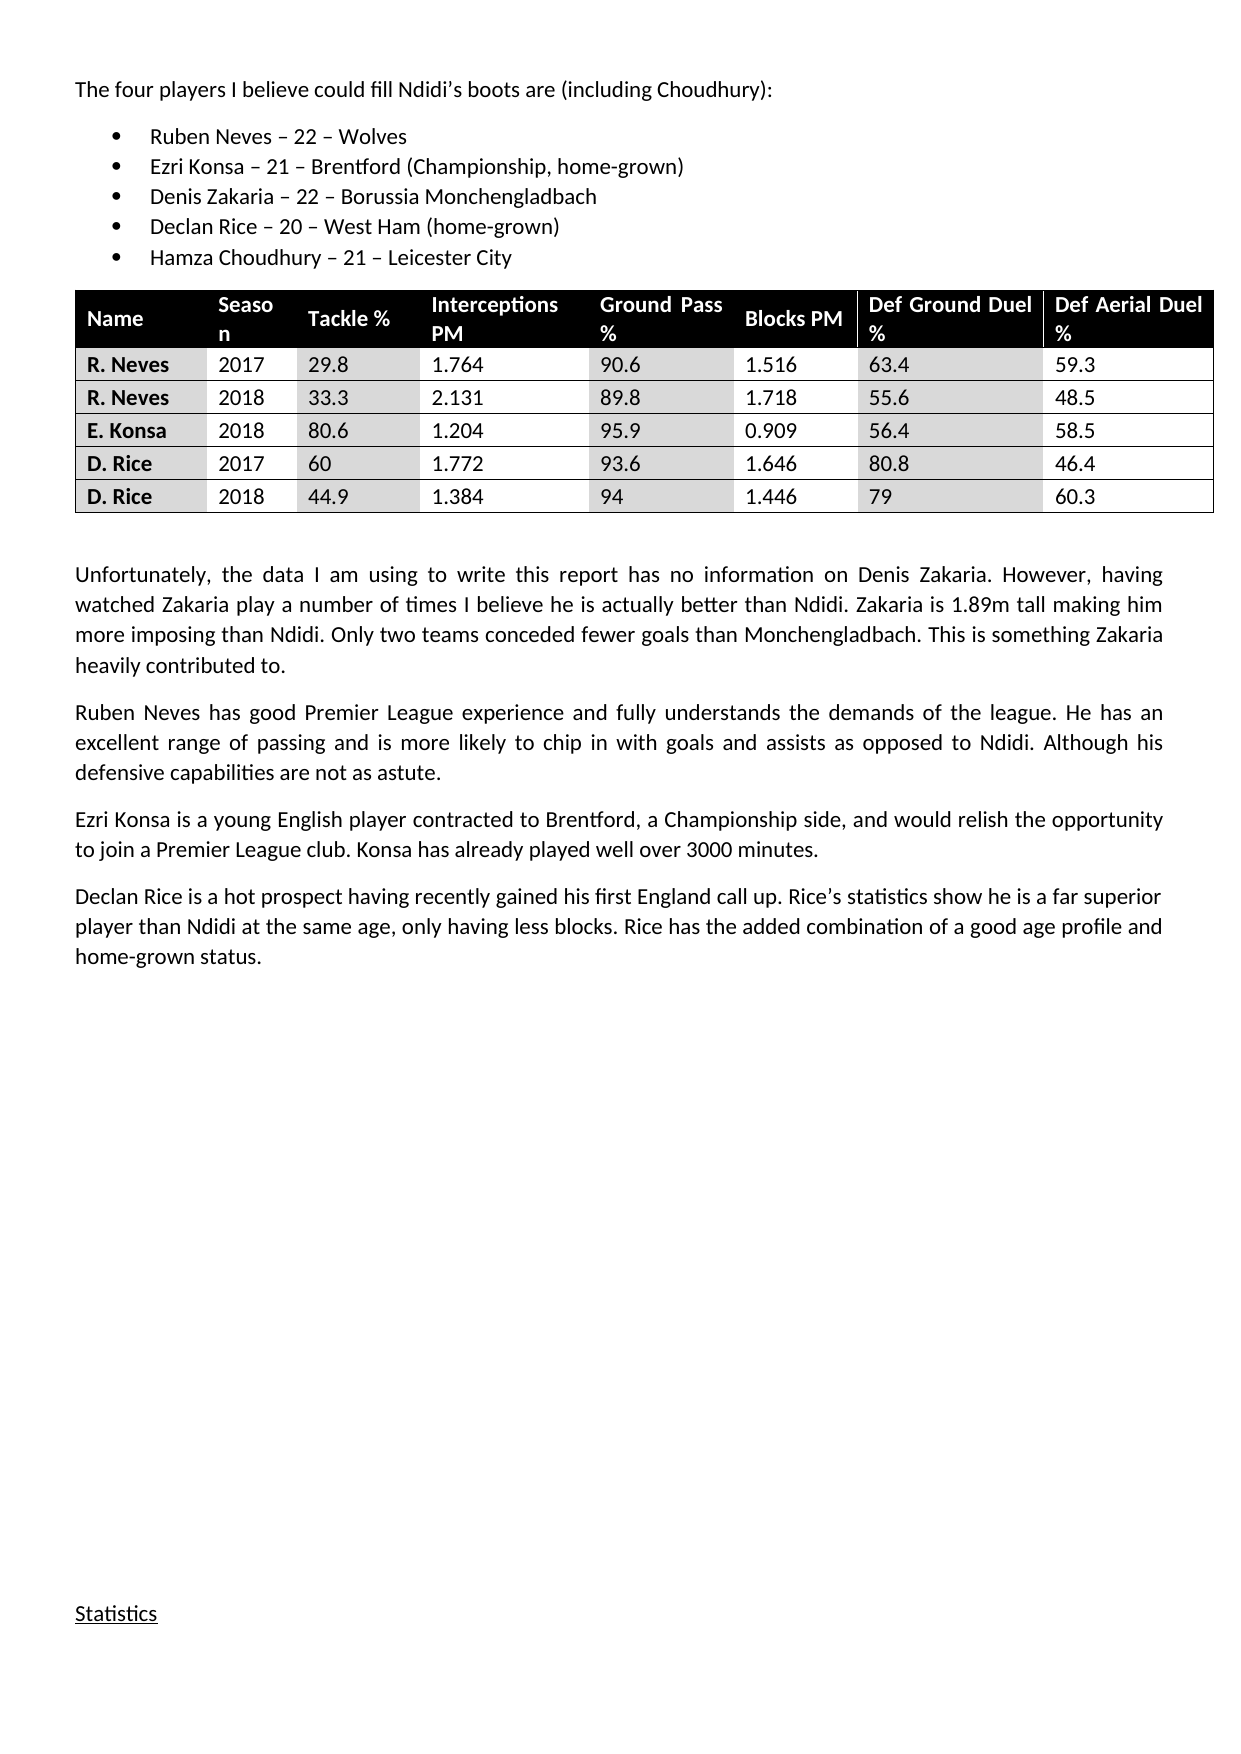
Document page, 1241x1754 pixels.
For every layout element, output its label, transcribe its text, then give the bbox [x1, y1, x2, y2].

table_cell 0.909 [734, 414, 857, 446]
table_cell 33.3 [297, 381, 420, 413]
list Denis Zakaria – 22 – Borussia Monchengladbach [112, 182, 1165, 210]
table_cell D. Rice [76, 480, 207, 512]
table_cell 2017 [207, 447, 297, 479]
table_cell 1.446 [734, 480, 857, 512]
text Declan Rice is a hot prospect having recently gained his first England call up. Rice’s statistics show he is a far superior player than Ndidi at the same age, only having less blocks. Rice has the added combination of a good age profile and home-grown status. [75, 882, 1165, 971]
table_cell 1.772 [420, 447, 589, 479]
list Declan Rice – 20 – West Ham (home-grown) [112, 212, 1165, 241]
table_cell 2018 [207, 414, 297, 446]
list Hamza Choudhury – 21 – Leicester City [112, 243, 1165, 271]
table_cell 94 [589, 480, 734, 512]
table_header Interceptions PM [420, 291, 589, 347]
table_cell 89.8 [589, 381, 734, 413]
table_cell 1.516 [734, 348, 857, 380]
list Ruben Neves – 22 – Wolves [112, 122, 1165, 150]
table_cell 63.4 [858, 348, 1043, 380]
table_cell 95.9 [589, 414, 734, 446]
table_cell 1.646 [734, 447, 857, 479]
text Ezri Konsa is a young English player contracted to Brentford, a Championship side, and would relish the opportunity to join a Premier League club. Konsa has already played well over 3000 minutes. [75, 805, 1165, 863]
table_header Ground Pass % [589, 291, 734, 347]
table_cell 1.384 [420, 480, 589, 512]
table_cell 60.3 [1044, 480, 1213, 512]
text Unfortunately, the data I am using to write this report has no information on Denis Zakaria. However, having watched Zakaria play a number of times I believe he is actually better than Ndidi. Zakaria is 1.89m tall making him more imposing than Ndidi. Only two teams conceded fewer goals than Monchengladbach. This is something Zakaria heavily contributed to. [75, 560, 1165, 679]
table_header Blocks PM [734, 291, 857, 347]
table_cell E. Konsa [76, 414, 207, 446]
list Ezri Konsa – 21 – Brentford (Championship, home-grown) [112, 152, 1165, 180]
table_cell 55.6 [858, 381, 1043, 413]
table_cell 2018 [207, 480, 297, 512]
table_cell 44.9 [297, 480, 420, 512]
table_cell 1.764 [420, 348, 589, 380]
text Statistics [75, 1599, 1165, 1627]
table_cell 79 [858, 480, 1043, 512]
table_cell 2.131 [420, 381, 589, 413]
table_header Name [76, 291, 207, 347]
table_cell 93.6 [589, 447, 734, 479]
table_cell 29.8 [297, 348, 420, 380]
table_cell 58.5 [1044, 414, 1213, 446]
table_cell 1.204 [420, 414, 589, 446]
table_cell R. Neves [76, 381, 207, 413]
table_header Season [207, 291, 297, 347]
table_cell 59.3 [1044, 348, 1213, 380]
table_cell D. Rice [76, 447, 207, 479]
text Ruben Neves has good Premier League experience and fully understands the demands of the league. He has an excellent range of passing and is more likely to chip in with goals and assists as opposed to Ndidi. Although his defensive capabilities are not as astute. [75, 698, 1165, 786]
table_cell 90.6 [589, 348, 734, 380]
table_cell 80.6 [297, 414, 420, 446]
table_header Def Ground Duel % [858, 291, 1043, 347]
table_cell 46.4 [1044, 447, 1213, 479]
table_cell 2017 [207, 348, 297, 380]
table_header Tackle % [297, 291, 420, 347]
table_cell 80.8 [858, 447, 1043, 479]
table_cell 56.4 [858, 414, 1043, 446]
table_cell 1.718 [734, 381, 857, 413]
table_cell 48.5 [1044, 381, 1213, 413]
table_cell 60 [297, 447, 420, 479]
text The four players I believe could fill Ndidi’s boots are (including Choudhury): [75, 75, 1165, 103]
table_cell 2018 [207, 381, 297, 413]
table_cell R. Neves [76, 348, 207, 380]
table_header Def Aerial Duel % [1044, 291, 1213, 347]
